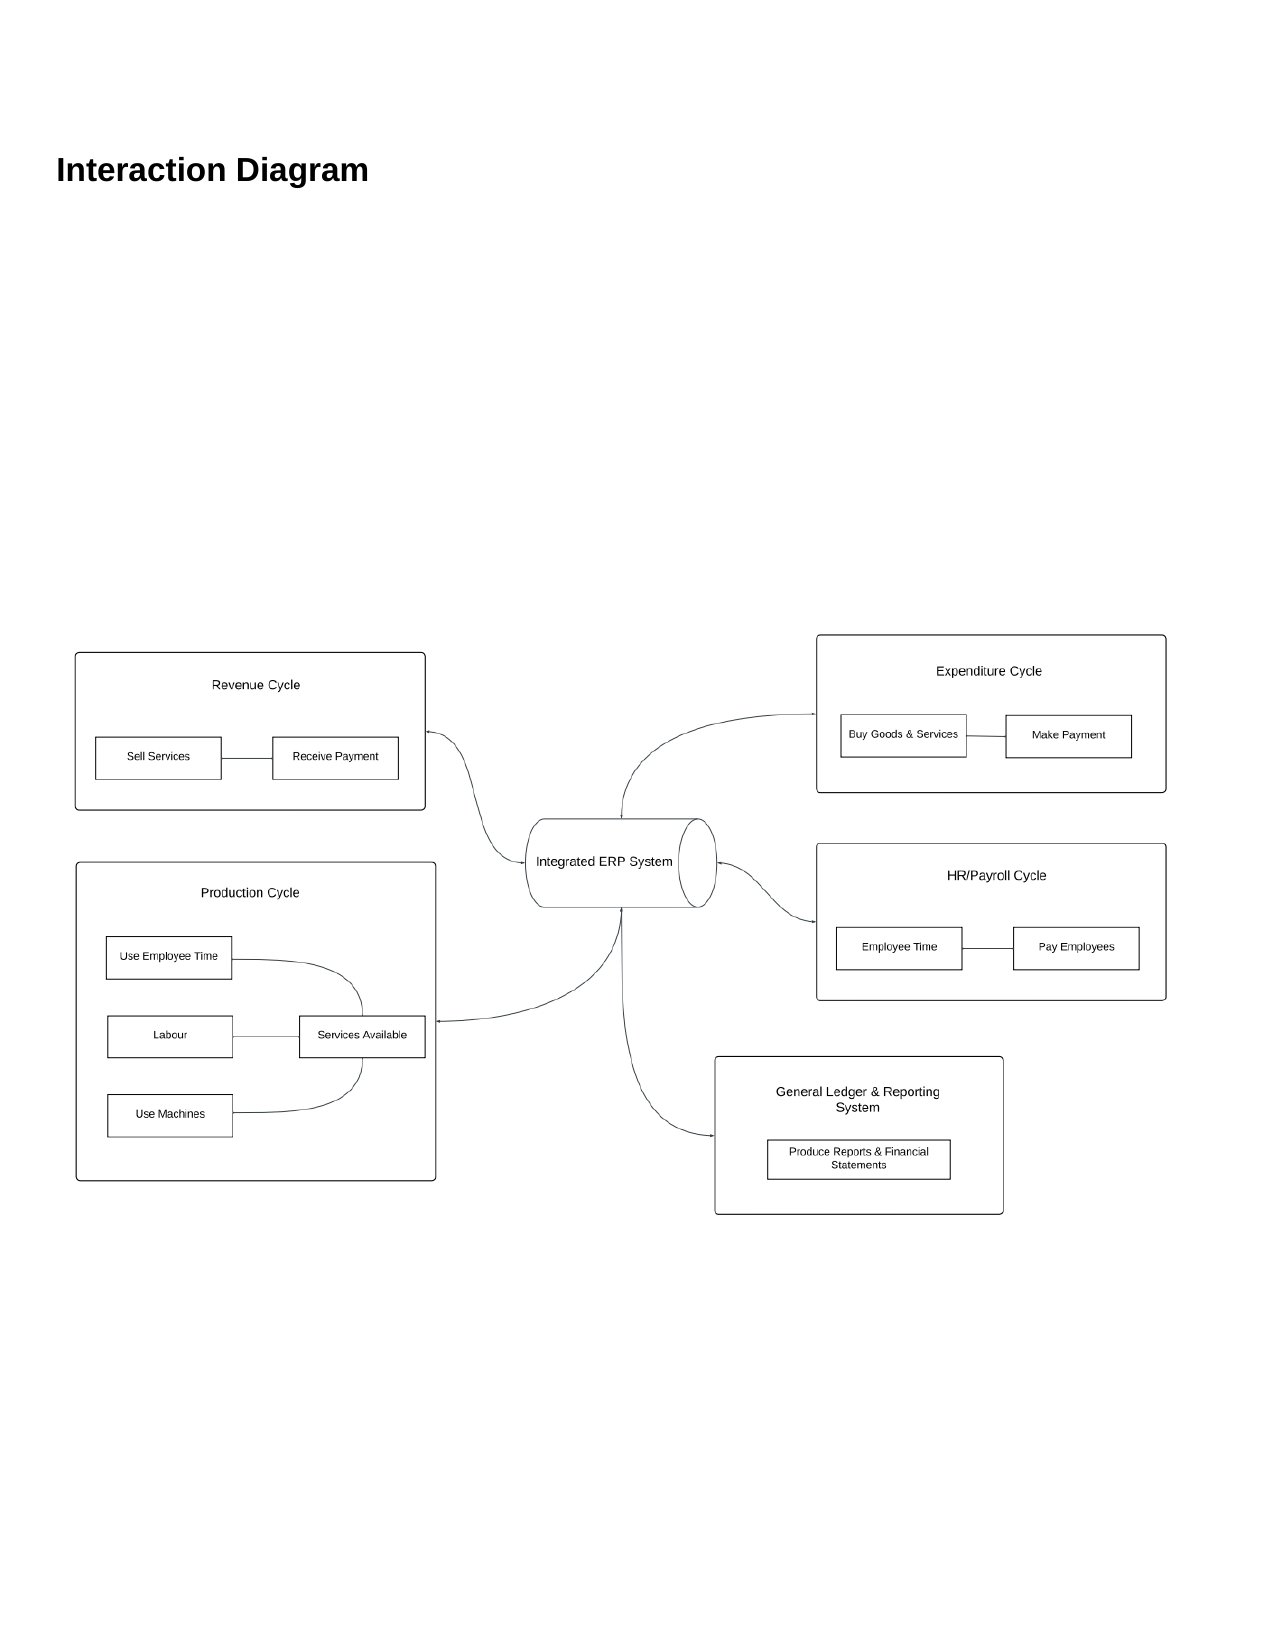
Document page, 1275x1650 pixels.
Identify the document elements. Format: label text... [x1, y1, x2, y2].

subtitle Interaction Diagram [56, 150, 1125, 188]
picture [56, 201, 1172, 1459]
